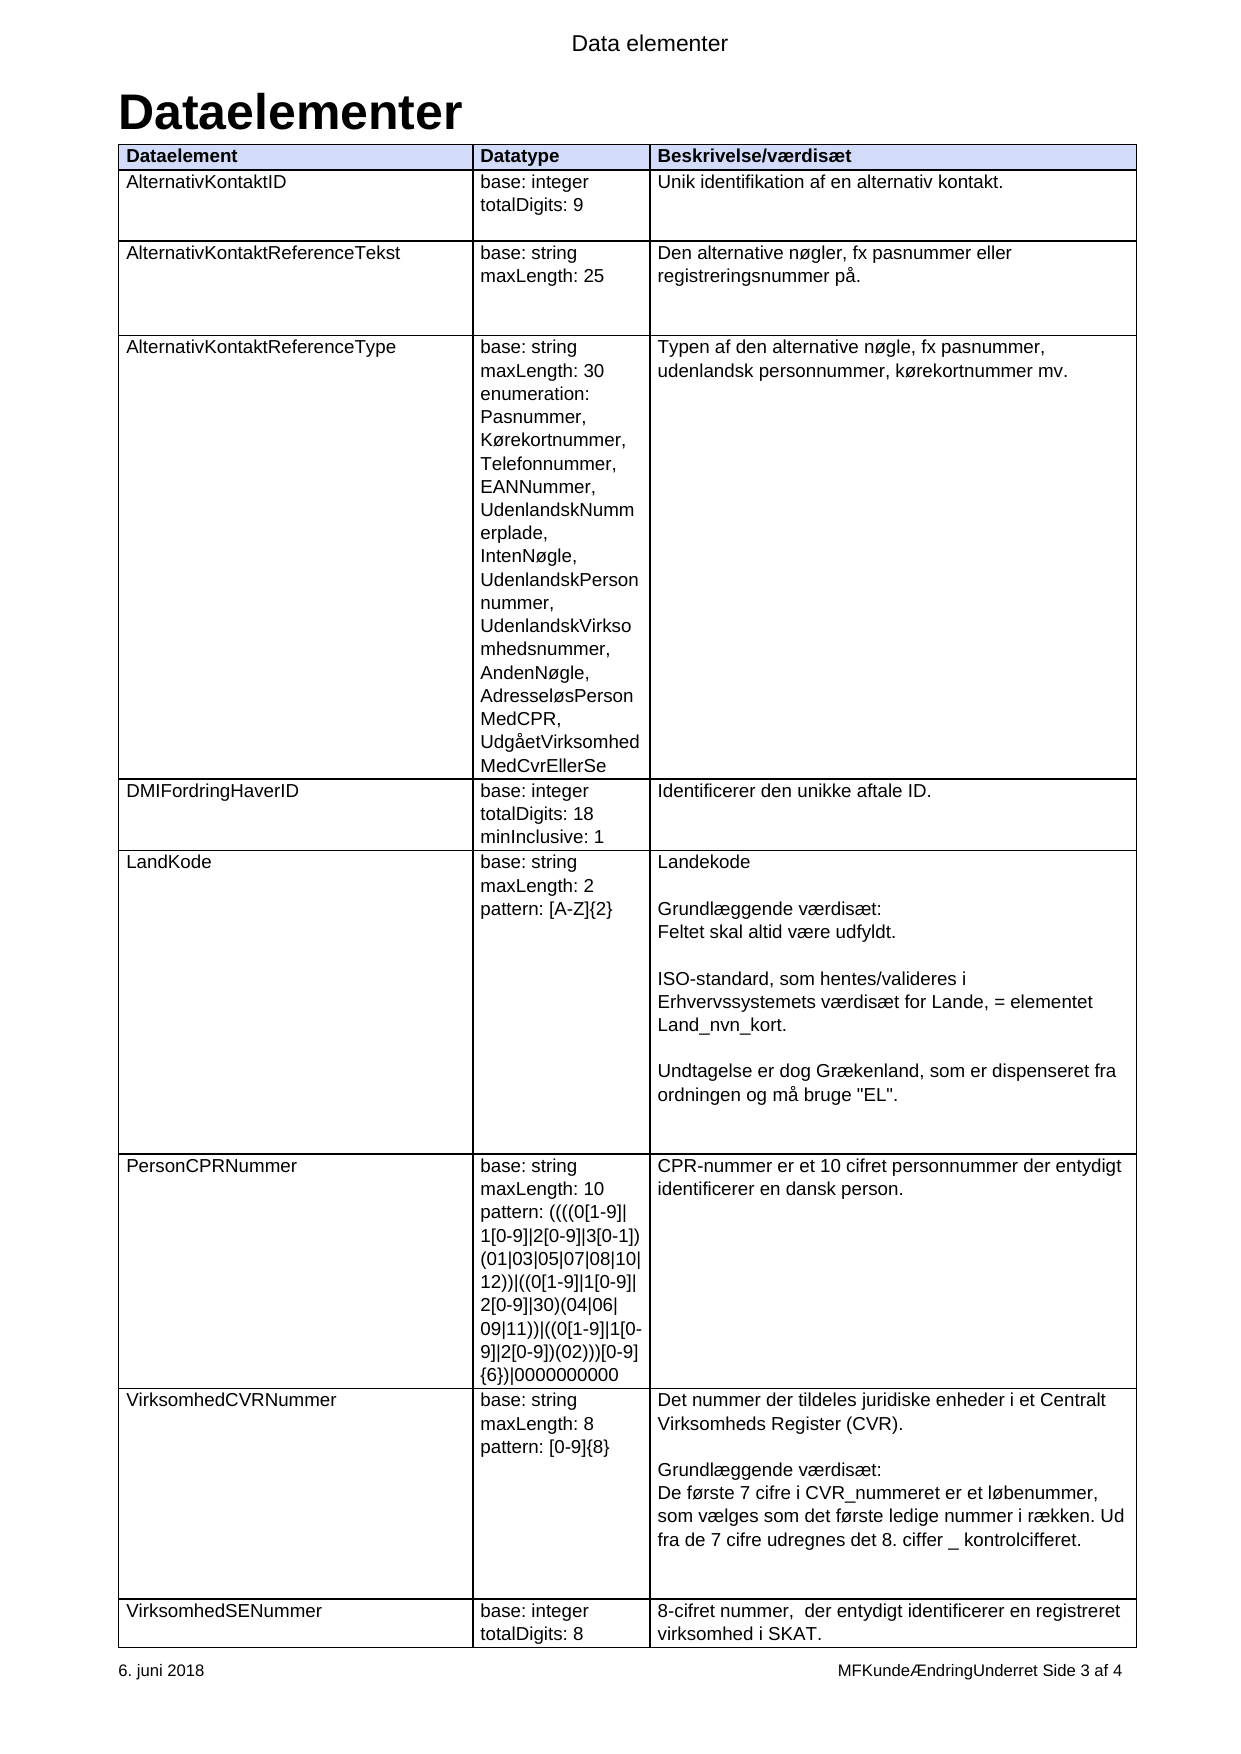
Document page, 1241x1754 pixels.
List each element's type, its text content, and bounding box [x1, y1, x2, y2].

table_cell base: integer totalDigits: 9 [474, 171, 649, 240]
table_cell LandKode [119, 851, 472, 1153]
table_header Beskrivelse/værdisæt [651, 145, 1136, 169]
table_cell CPR-nummer er et 10 cifret personnummer der entydigt identificerer en dansk person. [651, 1155, 1136, 1387]
table_cell Landekode Grundlæggende værdisæt: Feltet skal altid være udfyldt. ISO-standard, som hentes/valideres i Erhvervssystemets værdisæt for Lande, = elementet Land_nvn_kort. Undtagelse er dog Grækenland, som er dispenseret fra ordningen og må bruge "EL". [651, 851, 1136, 1153]
table_cell PersonCPRNummer [119, 1155, 472, 1387]
table_cell VirksomhedCVRNummer [119, 1389, 472, 1598]
table_cell AlternativKontaktReferenceTekst [119, 242, 472, 335]
table_cell Det nummer der tildeles juridiske enheder i et Centralt Virksomheds Register (CVR). Grundlæggende værdisæt: De første 7 cifre i CVR_nummeret er et løbenummer, som vælges som det første ledige nummer i rækken. Ud fra de 7 cifre udregnes det 8. ciffer _ kontrolcifferet. [651, 1389, 1136, 1598]
table_cell Typen af den alternative nøgle, fx pasnummer, udenlandsk personnummer, kørekortnummer mv. [651, 336, 1136, 778]
table_cell Identificerer den unikke aftale ID. [651, 780, 1136, 850]
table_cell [651, 1600, 1136, 1647]
table_cell AlternativKontaktReferenceType [119, 336, 472, 778]
text Dataelementer [118, 82, 1181, 140]
table_cell base: string maxLength: 8 pattern: [0-9]{8} [474, 1389, 649, 1598]
table_cell AlternativKontaktID [119, 171, 472, 240]
table_header Dataelement [119, 145, 472, 169]
table_cell base: integer totalDigits: 18 minInclusive: 1 [474, 780, 649, 850]
table_cell base: string maxLength: 2 pattern: [A-Z]{2} [474, 851, 649, 1153]
table_header Datatype [474, 145, 649, 169]
table_cell base: string maxLength: 10 pattern: ((((0[1-9]|1[0-9]|2[0-9]|3[0-1])(01|03|05|07|08|10|12))|((0[1-9]|1[0-9]|2[0-9]|30)(04|06|09|11))|((0[1-9]|1[0-9]|2[0-9])(02)))[0-9]{6})|0000000000 [474, 1155, 649, 1387]
table_cell Den alternative nøgler, fx pasnummer eller registreringsnummer på. [651, 242, 1136, 335]
table_cell Unik identifikation af en alternativ kontakt. [651, 171, 1136, 240]
table_cell base: string maxLength: 30 enumeration: Pasnummer, Kørekortnummer, Telefonnummer, EANNummer, UdenlandskNummerplade, IntenNøgle, UdenlandskPersonnummer, UdenlandskVirksomhedsnummer, AndenNøgle, AdresseløsPersonMedCPR, UdgåetVirksomhedMedCvrEllerSe [474, 336, 649, 778]
table_cell DMIFordringHaverID [119, 780, 472, 850]
table_cell VirksomhedSENummer [119, 1600, 472, 1647]
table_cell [474, 1600, 649, 1647]
table_cell base: string maxLength: 25 [474, 242, 649, 335]
